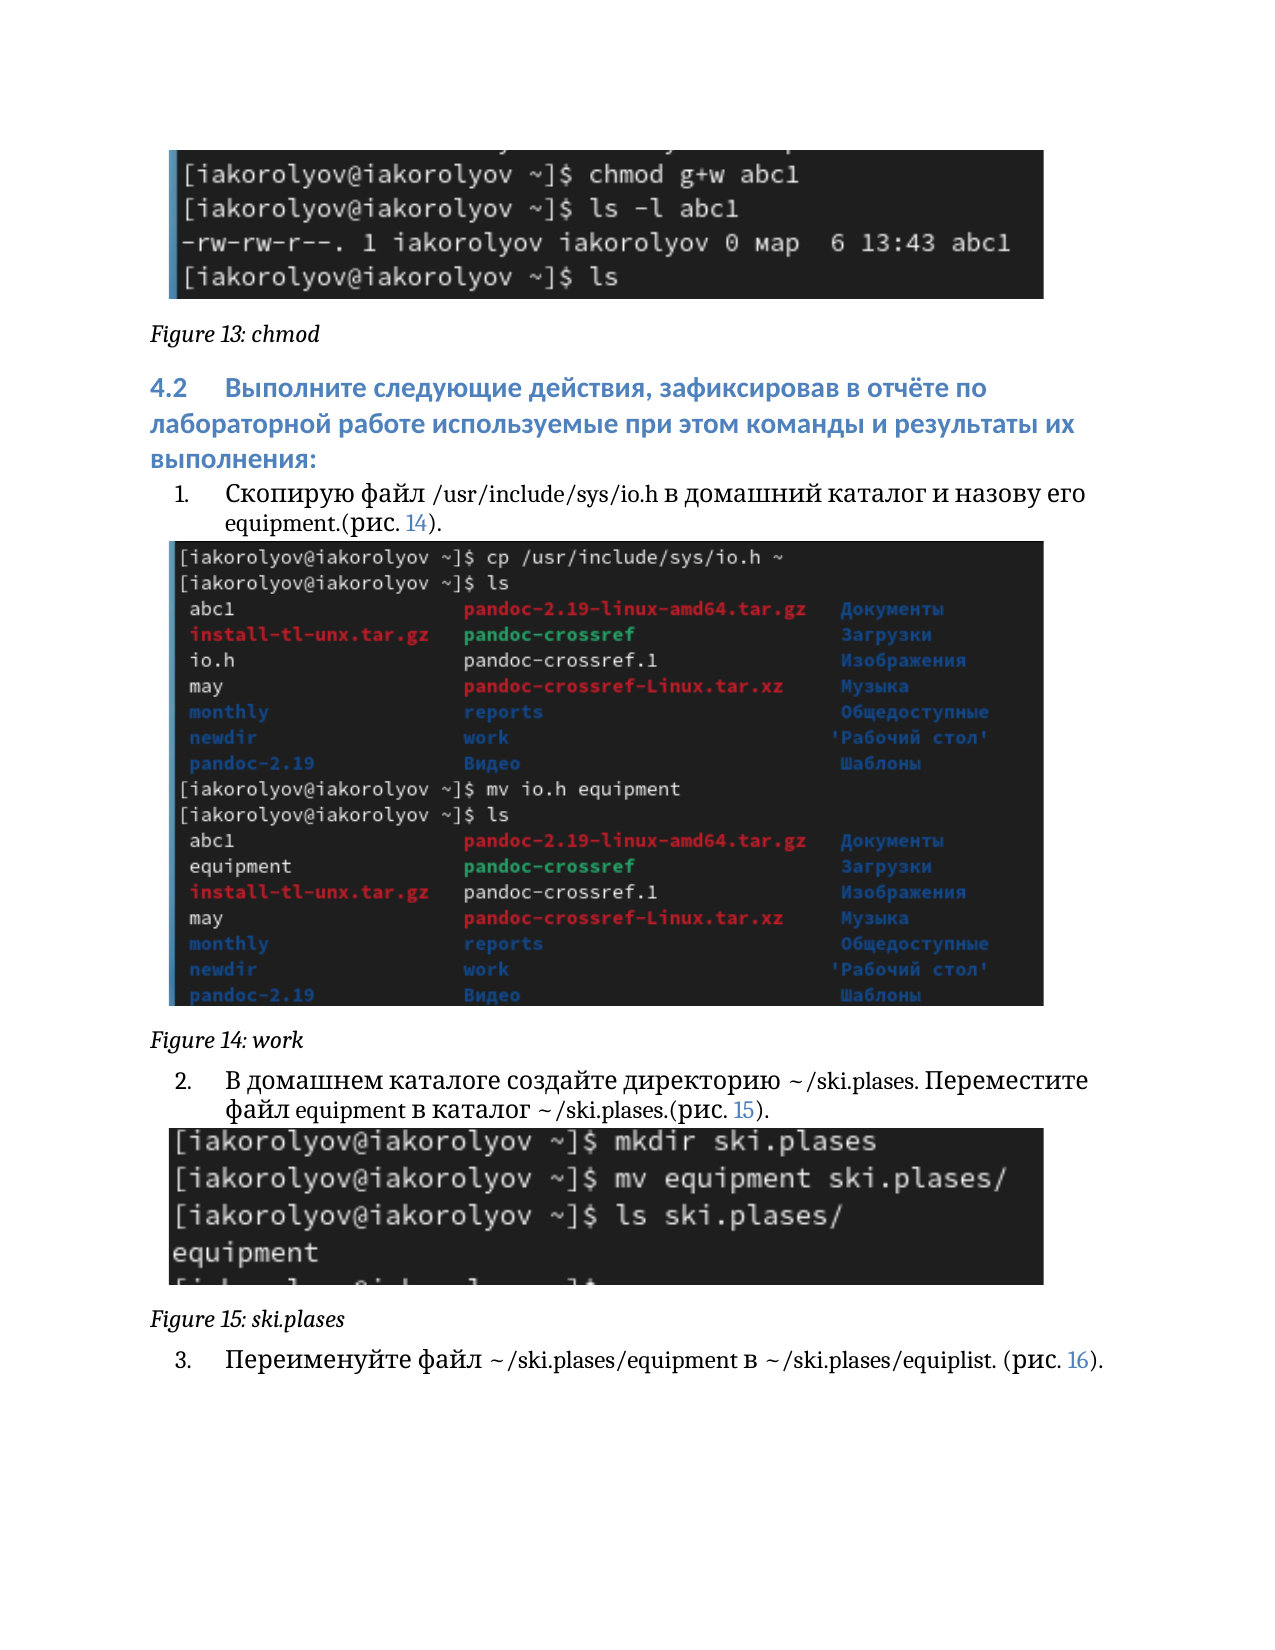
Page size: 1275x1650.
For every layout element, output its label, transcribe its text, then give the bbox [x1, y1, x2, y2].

list Скопирую файл /usr/include/sys/io.h в домашний каталог и назову его equipment.(рис. 14). [175, 480, 1125, 537]
text Figure 14: work [150, 1026, 1125, 1055]
picture [168, 1128, 1044, 1285]
picture [168, 541, 1044, 1006]
list Переименуйте файл ~/ski.plases/equipment в ~/ski.plases/equiplist. (рис. 16). [175, 1346, 1125, 1375]
subtitle 4.2 Выполните следующие действия, зафиксировав в отчёте по лабораторной работе используемые при этом команды и результаты их выполнения: [150, 369, 1125, 476]
text Figure 13: chmod [150, 320, 1125, 348]
picture [168, 150, 1044, 299]
text Figure 15: ski.plases [150, 1305, 1125, 1334]
list В домашнем каталоге создайте директорию ~/ski.plases. Переместите файл equipment в каталог ~/ski.plases.(рис. 15). [175, 1067, 1125, 1125]
